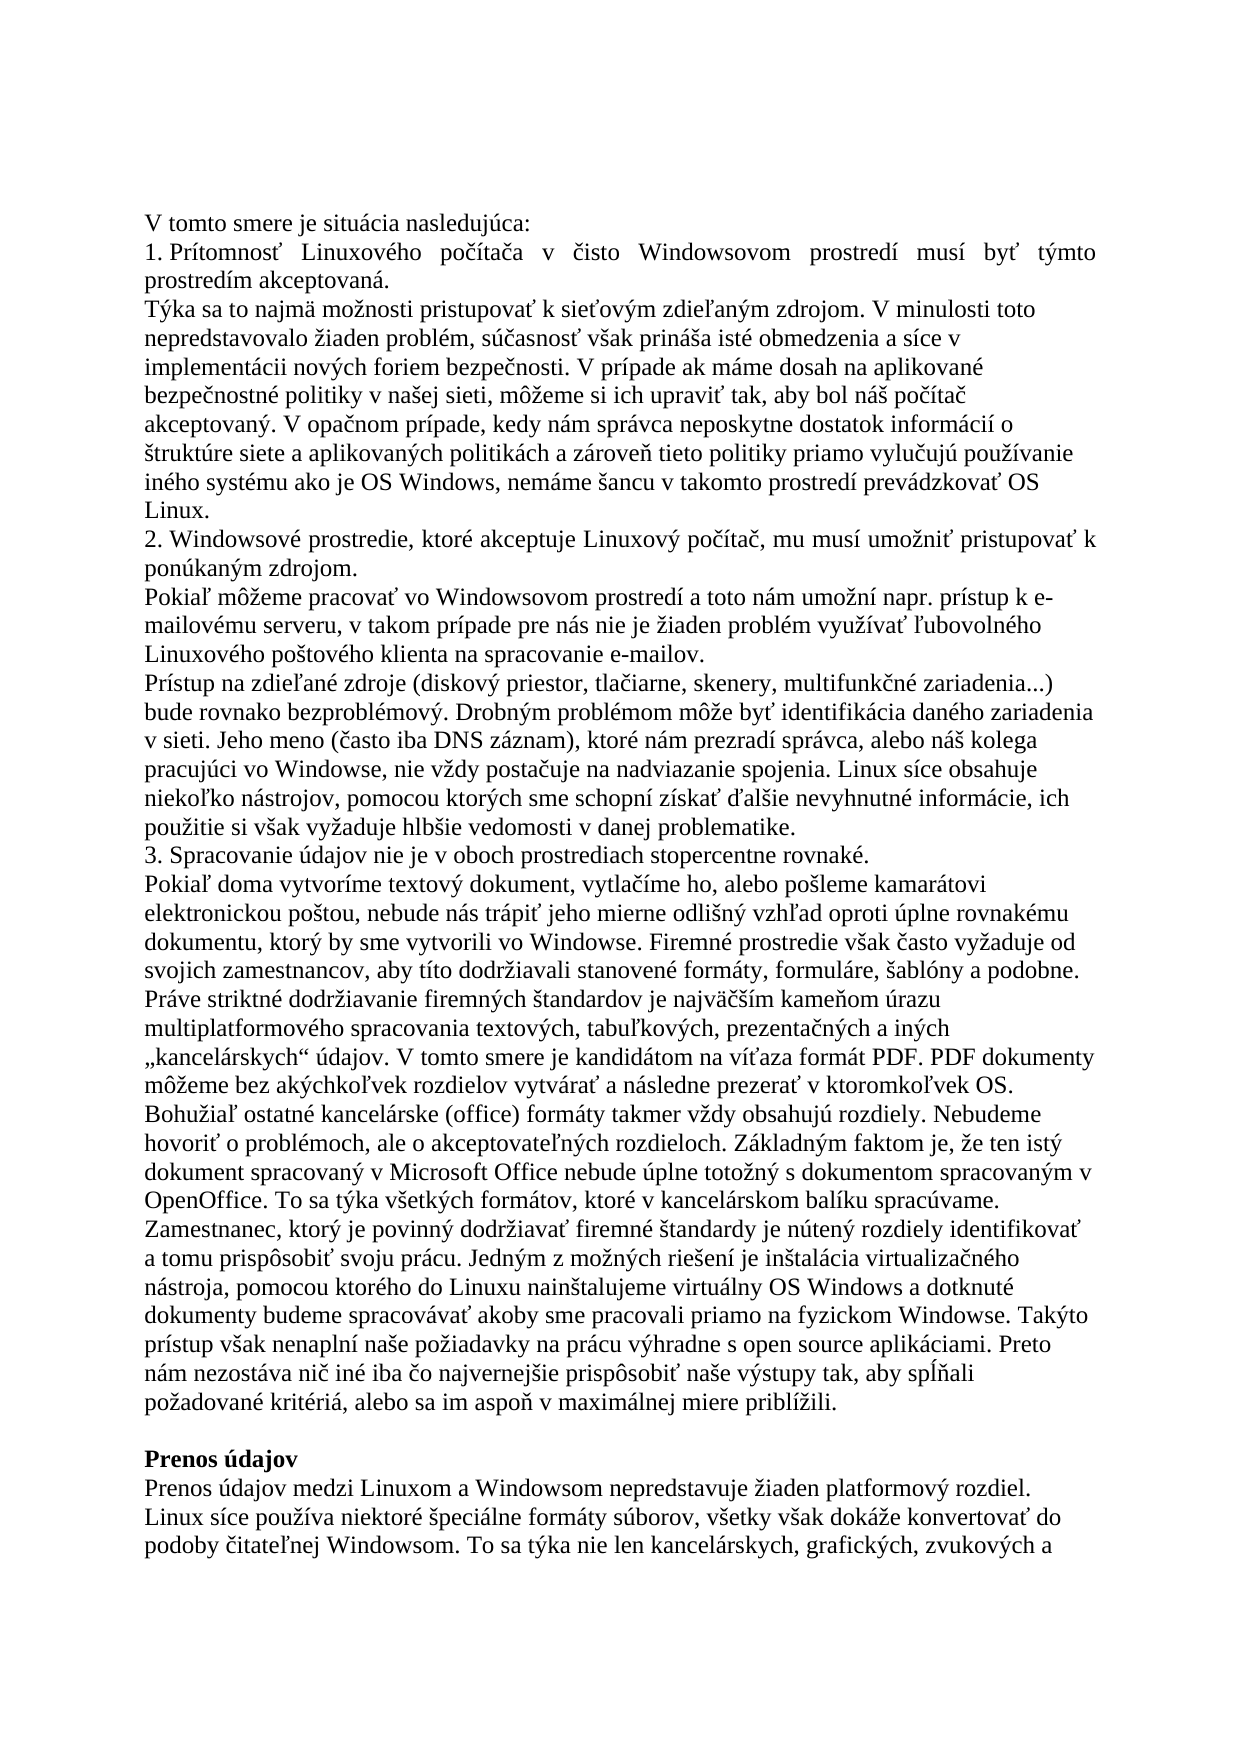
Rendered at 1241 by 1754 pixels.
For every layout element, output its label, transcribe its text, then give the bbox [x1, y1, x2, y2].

text Pokiaľ doma vytvoríme textový dokument, vytlačíme ho, alebo pošleme kamarátovi elektronickou poštou, nebude nás trápiť jeho mierne odlišný vzhľad oproti úplne rovnakému dokumentu, ktorý by sme vytvorili vo Windowse. Firemné prostredie však často vyžaduje od svojich zamestnancov, aby títo dodržiavali stanovené formáty, formuláre, šablóny a podobne. Práve striktné dodržiavanie firemných štandardov je najväčším kameňom úrazu multiplatformového spracovania textových, tabuľkových, prezentačných a iných „kancelárskych“ údajov. V tomto smere je kandidátom na víťaza formát PDF. PDF dokumenty môžeme bez akýchkoľvek rozdielov vytvárať a následne prezerať v ktoromkoľvek OS. [144, 869, 1097, 1099]
list Windowsové prostredie, ktoré akceptuje Linuxový počítač, mu musí umožniť pristupovať k ponúkaným zdrojom. [144, 524, 1097, 582]
text Pokiaľ môžeme pracovať vo Windowsovom prostredí a toto nám umožní napr. prístup k e-mailovému serveru, v takom prípade pre nás nie je žiaden problém využívať ľubovolného Linuxového poštového klienta na spracovanie e-mailov. [144, 582, 1097, 668]
text Bohužiaľ ostatné kancelárske (office) formáty takmer vždy obsahujú rozdiely. Nebudeme hovoriť o problémoch, ale o akceptovateľných rozdieloch. Základným faktom je, že ten istý dokument spracovaný v Microsoft Office nebude úplne totožný s dokumentom spracovaným v OpenOffice. To sa týka všetkých formátov, ktoré v kancelárskom balíku spracúvame. Zamestnanec, ktorý je povinný dodržiavať firemné štandardy je nútený rozdiely identifikovať a tomu prispôsobiť svoju prácu. Jedným z možných riešení je inštalácia virtualizačného nástroja, pomocou ktorého do Linuxu nainštalujeme virtuálny OS Windows a dotknuté dokumenty budeme spracovávať akoby sme pracovali priamo na fyzickom Windowse. Takýto prístup však nenaplní naše požiadavky na prácu výhradne s open source aplikáciami. Preto nám nezostáva nič iné iba čo najvernejšie prispôsobiť naše výstupy tak, aby spĺňali požadované kritériá, alebo sa im aspoň v maximálnej miere priblížili. [144, 1099, 1097, 1415]
text V tomto smere je situácia nasledujúca: [144, 208, 1097, 237]
list Prítomnosť Linuxového počítača v čisto Windowsovom prostredí musí byť týmto prostredím akceptovaná. [144, 237, 1097, 294]
text Prístup na zdieľané zdroje (diskový priestor, tlačiarne, skenery, multifunkčné zariadenia...) bude rovnako bezproblémový. Drobným problémom môže byť identifikácia daného zariadenia v sieti. Jeho meno (často iba DNS záznam), ktoré nám prezradí správca, alebo náš kolega pracujúci vo Windowse, nie vždy postačuje na nadviazanie spojenia. Linux síce obsahuje niekoľko nástrojov, pomocou ktorých sme schopní získať ďalšie nevyhnutné informácie, ich použitie si však vyžaduje hlbšie vedomosti v danej problematike. [144, 668, 1097, 840]
list Spracovanie údajov nie je v oboch prostrediach stopercentne rovnaké. [144, 840, 1097, 869]
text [144, 1473, 1097, 1559]
text Týka sa to najmä možnosti pristupovať k sieťovým zdieľaným zdrojom. V minulosti toto nepredstavovalo žiaden problém, súčasnosť však prináša isté obmedzenia a síce v implementácii nových foriem bezpečnosti. V prípade ak máme dosah na aplikované bezpečnostné politiky v našej sieti, môžeme si ich upraviť tak, aby bol náš počítač akceptovaný. V opačnom prípade, kedy nám správca neposkytne dostatok informácií o štruktúre siete a aplikovaných politikách a zároveň tieto politiky priamo vylučujú používanie iného systému ako je OS Windows, nemáme šancu v takomto prostredí prevádzkovať OS Linux. [144, 294, 1097, 524]
text Prenos údajov [144, 1444, 1097, 1473]
